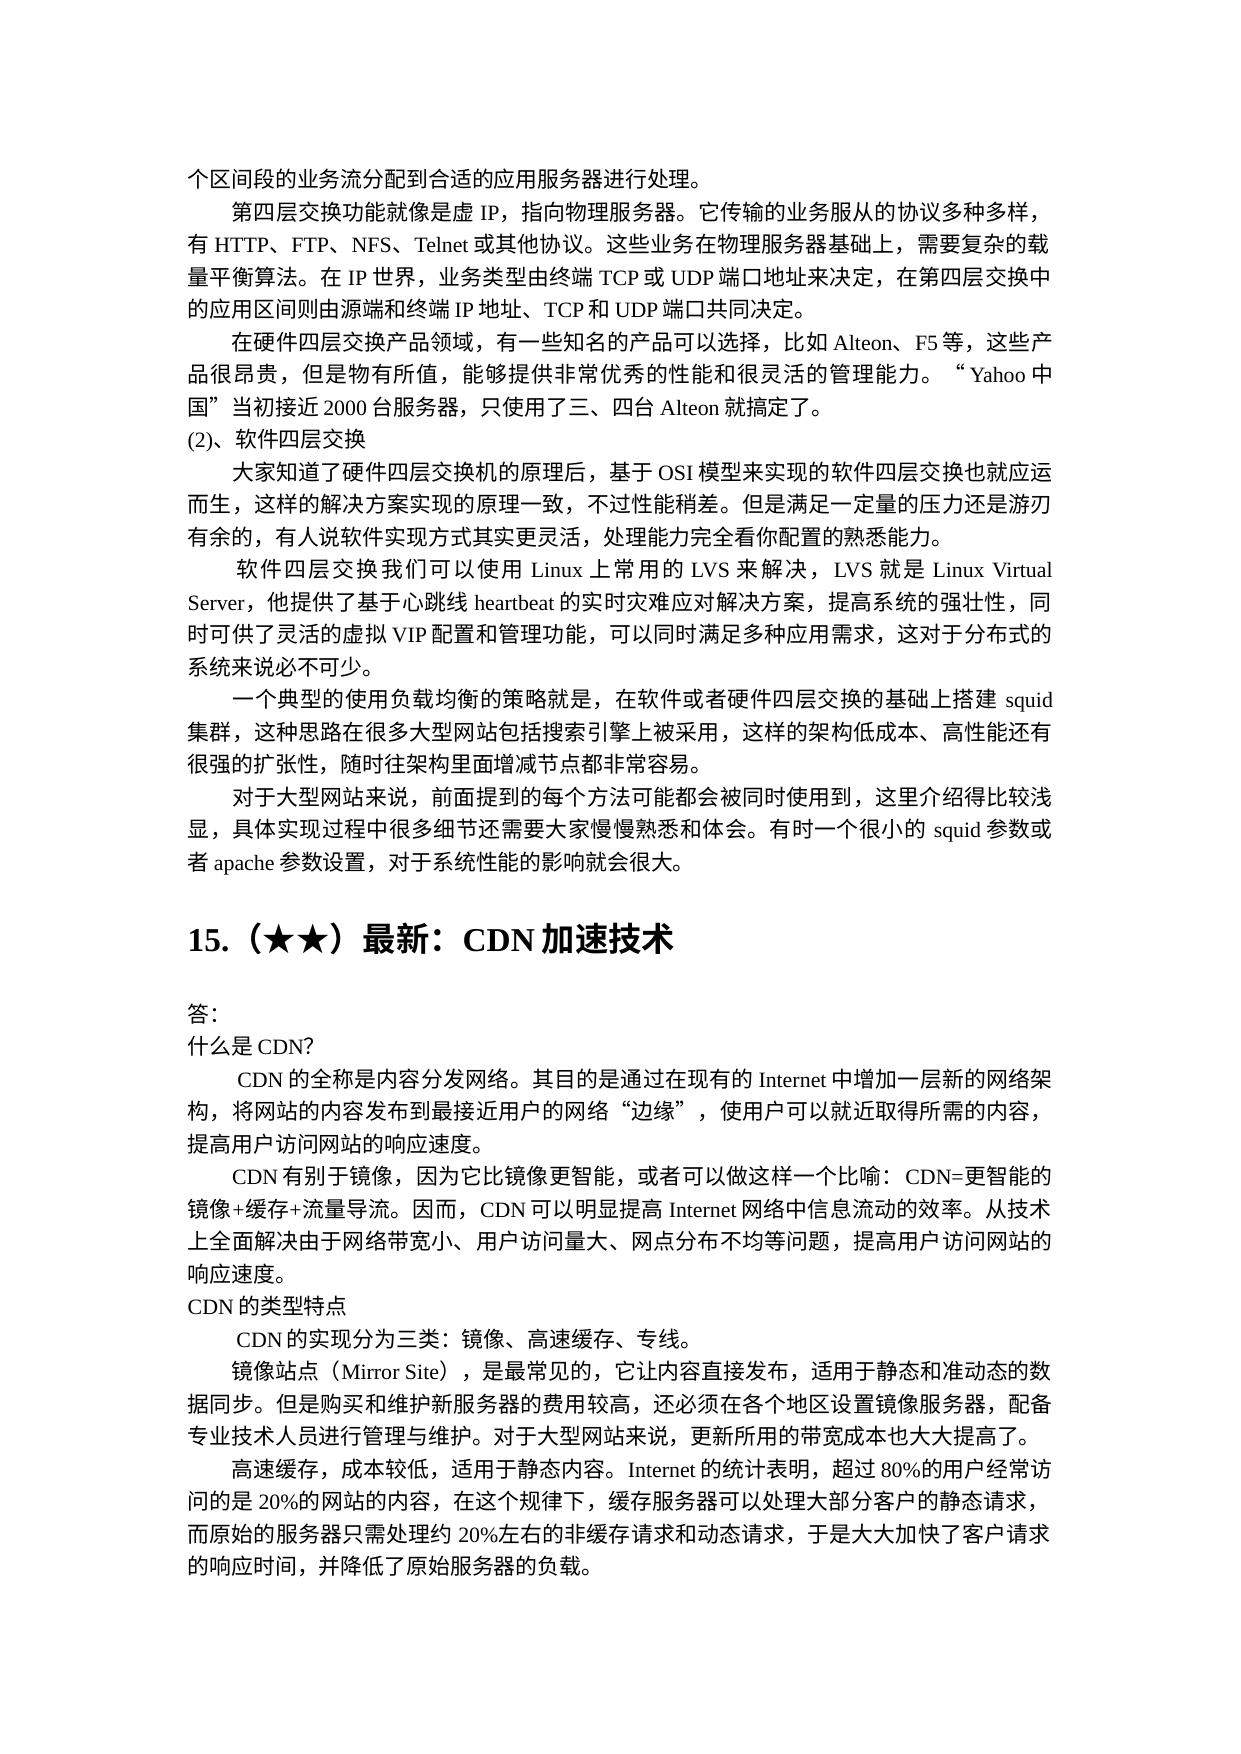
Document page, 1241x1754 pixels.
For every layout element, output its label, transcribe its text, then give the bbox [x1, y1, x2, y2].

text (2)、软件四层交换 [187, 422, 1053, 454]
text CDN的全称是内容分发网络。其目的是通过在现有的Internet中增加一层新的网络架构，将网站的内容发布到最接近用户的网络“边缘”，使用户可以就近取得所需的内容，提高用户访问网站的响应速度。 [187, 1061, 1053, 1159]
text 一个典型的使用负载均衡的策略就是，在软件或者硬件四层交换的基础上搭建squid集群，这种思路在很多大型网站包括搜索引擎上被采用，这样的架构低成本、高性能还有很强的扩张性，随时往架构里面增减节点都非常容易。 [187, 682, 1053, 779]
text 软件四层交换我们可以使用Linux上常用的LVS来解决，LVS就是Linux Virtual Server，他提供了基于心跳线heartbeat的实时灾难应对解决方案，提高系统的强壮性，同时可供了灵活的虚拟VIP配置和管理功能，可以同时满足多种应用需求，这对于分布式的系统来说必不可少。 [187, 552, 1053, 682]
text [187, 162, 1053, 194]
text 镜像站点（Mirror Site），是最常见的，它让内容直接发布，适用于静态和准动态的数据同步。但是购买和维护新服务器的费用较高，还必须在各个地区设置镜像服务器，配备专业技术人员进行管理与维护。对于大型网站来说，更新所用的带宽成本也大大提高了。 [187, 1354, 1053, 1451]
text 在硬件四层交换产品领域，有一些知名的产品可以选择，比如Alteon、F5等，这些产品很昂贵，但是物有所值，能够提供非常优秀的性能和很灵活的管理能力。“Yahoo中国”当初接近2000台服务器，只使用了三、四台Alteon就搞定了。 [187, 324, 1053, 422]
text 什么是CDN？ [187, 1029, 1053, 1061]
text 答： [187, 996, 1053, 1029]
text CDN的类型特点 [187, 1289, 1053, 1321]
text 大家知道了硬件四层交换机的原理后，基于OSI模型来实现的软件四层交换也就应运而生，这样的解决方案实现的原理一致，不过性能稍差。但是满足一定量的压力还是游刃有余的，有人说软件实现方式其实更灵活，处理能力完全看你配置的熟悉能力。 [187, 454, 1053, 552]
subtitle 15.（★★）最新：CDN加速技术 [187, 904, 1053, 969]
text 高速缓存，成本较低，适用于静态内容。Internet的统计表明，超过80%的用户经常访问的是20%的网站的内容，在这个规律下，缓存服务器可以处理大部分客户的静态请求，而原始的服务器只需处理约20%左右的非缓存请求和动态请求，于是大大加快了客户请求的响应时间，并降低了原始服务器的负载。 [187, 1451, 1053, 1581]
text 第四层交换功能就像是虚IP，指向物理服务器。它传输的业务服从的协议多种多样，有HTTP、FTP、NFS、Telnet或其他协议。这些业务在物理服务器基础上，需要复杂的载量平衡算法。在IP世界，业务类型由终端TCP或UDP端口地址来决定，在第四层交换中的应用区间则由源端和终端IP地址、TCP和UDP端口共同决定。 [187, 194, 1053, 324]
text 对于大型网站来说，前面提到的每个方法可能都会被同时使用到，这里介绍得比较浅显，具体实现过程中很多细节还需要大家慢慢熟悉和体会。有时一个很小的squid参数或者apache参数设置，对于系统性能的影响就会很大。 [187, 779, 1053, 877]
text CDN有别于镜像，因为它比镜像更智能，或者可以做这样一个比喻：CDN=更智能的镜像+缓存+流量导流。因而，CDN可以明显提高Internet网络中信息流动的效率。从技术上全面解决由于网络带宽小、用户访问量大、网点分布不均等问题，提高用户访问网站的响应速度。 [187, 1159, 1053, 1289]
text CDN的实现分为三类：镜像、高速缓存、专线。 [187, 1321, 1053, 1354]
